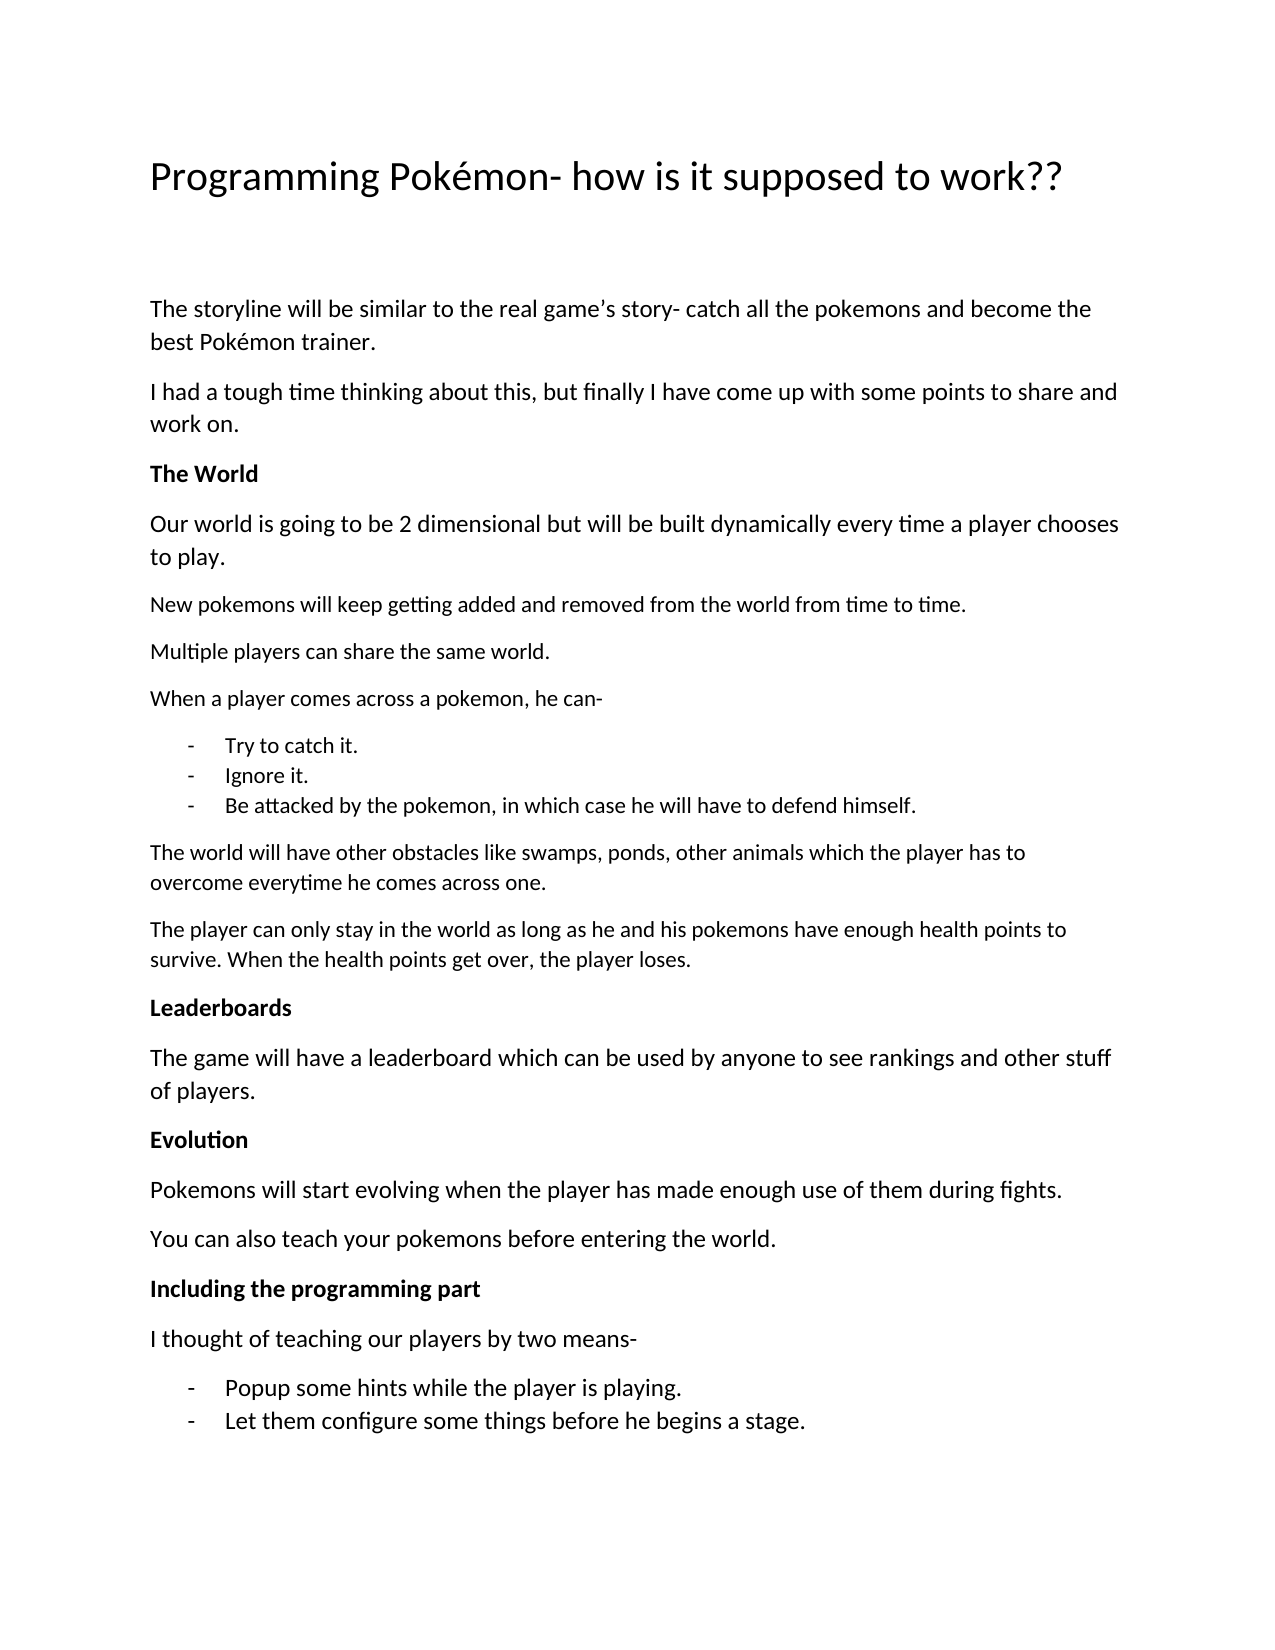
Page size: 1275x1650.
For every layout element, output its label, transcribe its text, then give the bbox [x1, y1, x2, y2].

list Popup some hints while the player is playing. [187, 1372, 1125, 1403]
text The World [150, 458, 1125, 489]
text Multiple players can share the same world. [150, 637, 1125, 665]
text The storyline will be similar to the real game’s story- catch all the pokemons and become the best Pokémon trainer. [150, 293, 1125, 357]
list Ignore it. [187, 761, 1125, 789]
text The player can only stay in the world as long as he and his pokemons have enough health points to survive. When the health points get over, the player loses. [150, 915, 1125, 973]
text Leaderboards [150, 992, 1125, 1023]
text Our world is going to be 2 dimensional but will be built dynamically every time a player chooses to play. [150, 508, 1125, 571]
text You can also teach your pokemons before entering the world. [150, 1223, 1125, 1254]
text The world will have other obstacles like swamps, ponds, other animals which the player has to overcome everytime he comes across one. [150, 838, 1125, 896]
list Be attacked by the pokemon, in which case he will have to defend himself. [187, 791, 1125, 819]
list Let them configure some things before he begins a stage. [187, 1405, 1125, 1436]
text Evolution [150, 1124, 1125, 1155]
text New pokemons will keep getting added and removed from the world from time to time. [150, 590, 1125, 618]
text I had a tough time thinking about this, but finally I have come up with some points to share and work on. [150, 376, 1125, 439]
text When a player comes across a pokemon, he can- [150, 684, 1125, 712]
text Pokemons will start evolving when the player has made enough use of them during fights. [150, 1174, 1125, 1204]
text Including the programming part [150, 1273, 1125, 1304]
text The game will have a leaderboard which can be used by anyone to see rankings and other stuff of players. [150, 1042, 1125, 1105]
list Try to catch it. [187, 731, 1125, 759]
text I thought of teaching our players by two means- [150, 1323, 1125, 1353]
text Programming Pokémon- how is it supposed to work?? [150, 150, 1125, 201]
